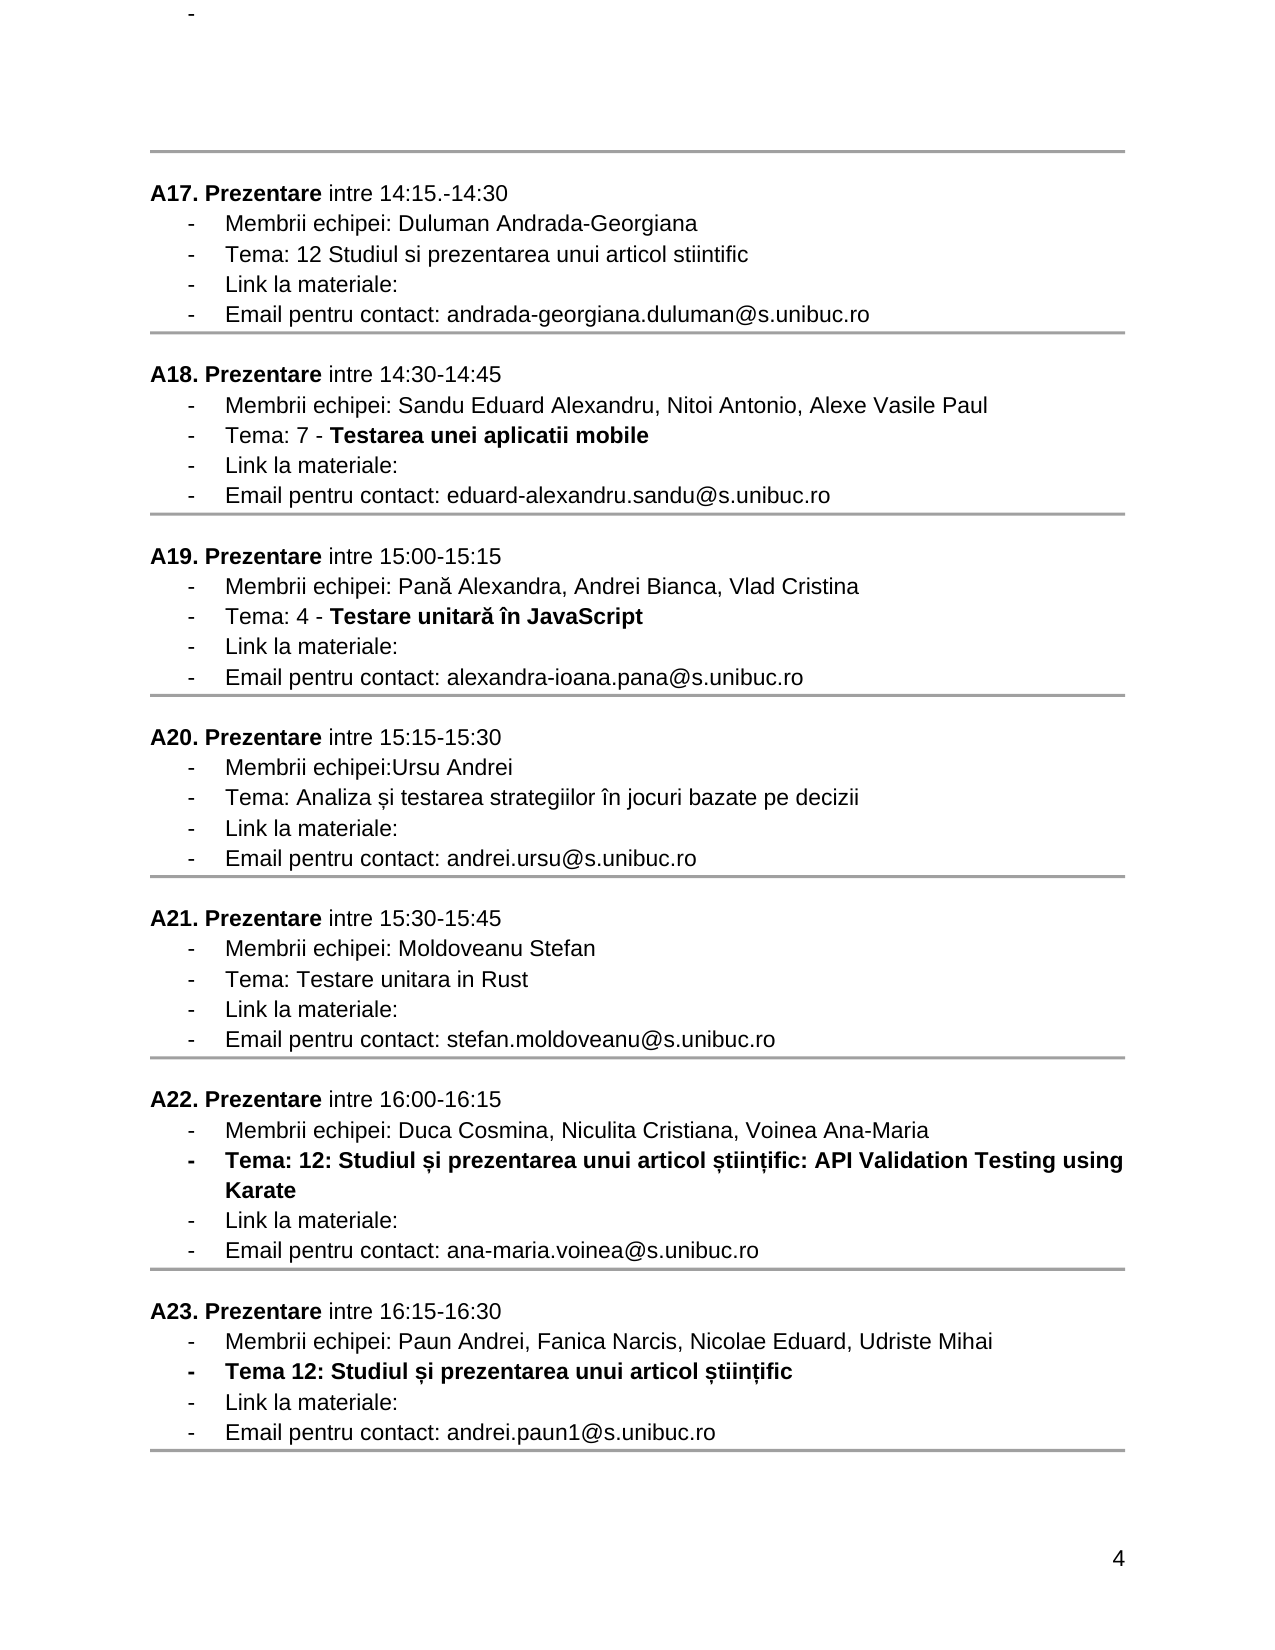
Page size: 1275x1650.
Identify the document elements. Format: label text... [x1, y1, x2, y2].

list Tema: 12: Studiul și prezentarea unui articol științific: API Validation Testing using Karate [187, 1147, 1125, 1203]
list Email pentru contact: andrei.ursu@s.unibuc.ro [187, 845, 1125, 871]
list Email pentru contact: andrada-georgiana.duluman@s.unibuc.ro [187, 301, 1125, 327]
text A22. Prezentare intre 16:00-16:15 [150, 1086, 1125, 1113]
list Tema 12: Studiul și prezentarea unui articol științific [187, 1358, 1125, 1385]
text A19. Prezentare intre 15:00-15:15 [150, 543, 1125, 569]
list Link la materiale: [187, 633, 1125, 660]
list Link la materiale: [187, 1388, 1125, 1415]
list Membrii echipei: Moldoveanu Stefan [187, 935, 1125, 962]
list Tema: 4 - Testare unitară în JavaScript [187, 603, 1125, 629]
list Membrii echipei: Duluman Andrada-Georgiana [187, 210, 1125, 237]
text A23. Prezentare intre 16:15-16:30 [150, 1298, 1125, 1324]
list Membrii echipei: Sandu Eduard Alexandru, Nitoi Antonio, Alexe Vasile Paul [187, 392, 1125, 418]
list Tema: Testare unitara in Rust [187, 966, 1125, 992]
text A20. Prezentare intre 15:15-15:30 [150, 724, 1125, 750]
list Email pentru contact: stefan.moldoveanu@s.unibuc.ro [187, 1026, 1125, 1052]
list Link la materiale: [187, 814, 1125, 841]
text A17. Prezentare intre 14:15.-14:30 [150, 180, 1125, 207]
text A21. Prezentare intre 15:30-15:45 [150, 905, 1125, 932]
list Membrii echipei: Duca Cosmina, Niculita Cristiana, Voinea Ana-Maria [187, 1117, 1125, 1143]
list Tema: 7 - Testarea unei aplicatii mobile [187, 422, 1125, 448]
list Link la materiale: [187, 996, 1125, 1022]
list Membrii echipei: Paun Andrei, Fanica Narcis, Nicolae Eduard, Udriste Mihai [187, 1328, 1125, 1354]
list Link la materiale: [187, 452, 1125, 478]
list Email pentru contact: andrei.paun1@s.unibuc.ro [187, 1419, 1125, 1445]
list Membrii echipei: Pană Alexandra, Andrei Bianca, Vlad Cristina [187, 573, 1125, 599]
list Link la materiale: [187, 271, 1125, 297]
list Membrii echipei:Ursu Andrei [187, 754, 1125, 781]
list Email pentru contact: alexandra-ioana.pana@s.unibuc.ro [187, 663, 1125, 690]
list Tema: 12 Studiul si prezentarea unui articol stiintific [187, 241, 1125, 267]
list Link la materiale: [187, 1207, 1125, 1234]
list Email pentru contact: eduard-alexandru.sandu@s.unibuc.ro [187, 482, 1125, 509]
list Email pentru contact: ana-maria.voinea@s.unibuc.ro [187, 1237, 1125, 1264]
text A18. Prezentare intre 14:30-14:45 [150, 361, 1125, 388]
list Tema: Analiza și testarea strategiilor în jocuri bazate pe decizii [187, 784, 1125, 811]
